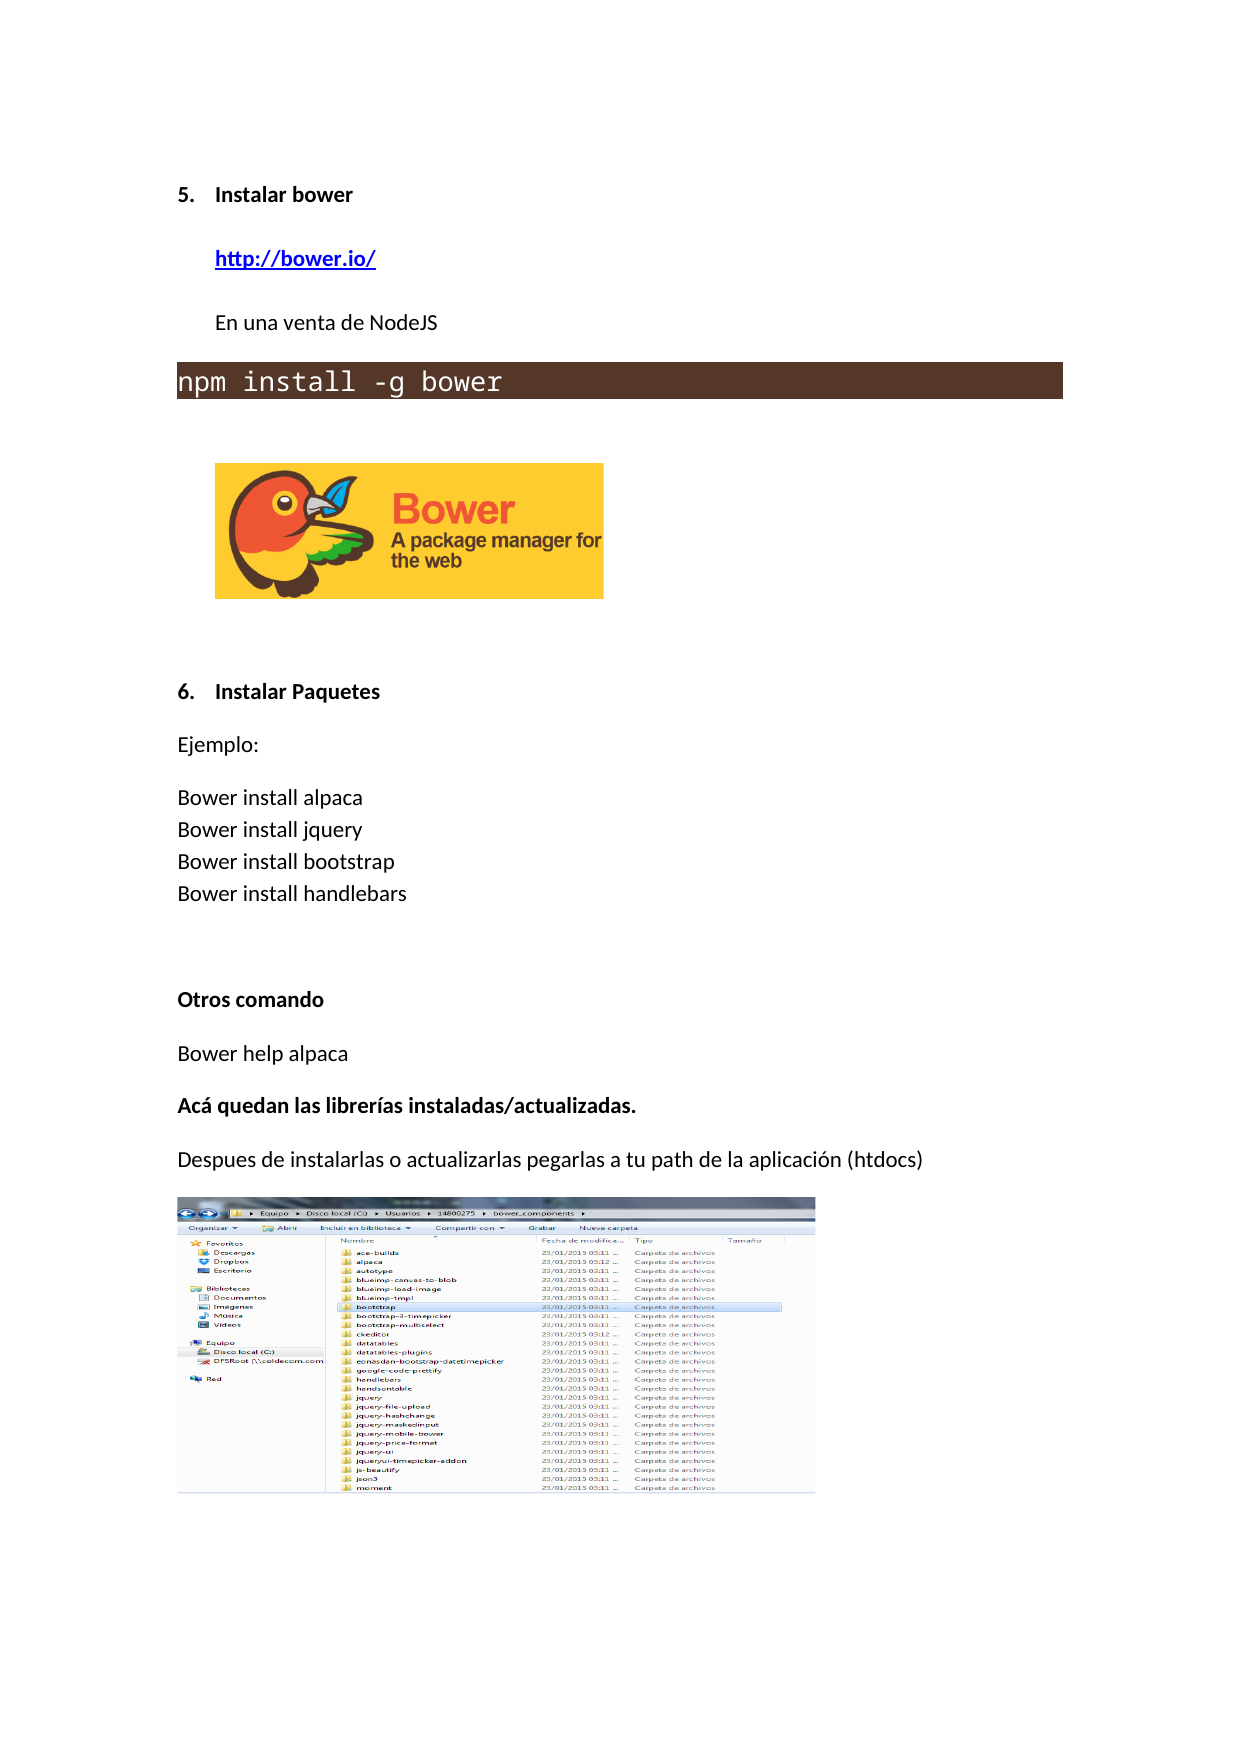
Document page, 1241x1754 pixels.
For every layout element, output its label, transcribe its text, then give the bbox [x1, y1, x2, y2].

text Despues de instalarlas o actualizarlas pegarlas a tu path de la aplicación (htdocs) [177, 1145, 1063, 1173]
text npm install -g bower [177, 362, 1063, 399]
picture [177, 1197, 816, 1494]
text Otros comando [177, 986, 1063, 1014]
list En una venta de NodeJS [215, 308, 1063, 337]
text Ejemplo: [177, 730, 1063, 758]
list Instalar bower [177, 180, 1063, 208]
text Acá quedan las librerías instaladas/actualizadas. [177, 1092, 1063, 1120]
list Instalar Paquetes [177, 677, 1063, 705]
text Bower help alpaca [177, 1039, 1063, 1067]
text Bower install alpaca Bower install jquery Bower install bootstrap Bower install handlebars [177, 783, 1063, 908]
list http://bower.io/ [215, 244, 1063, 272]
picture [214, 463, 604, 599]
